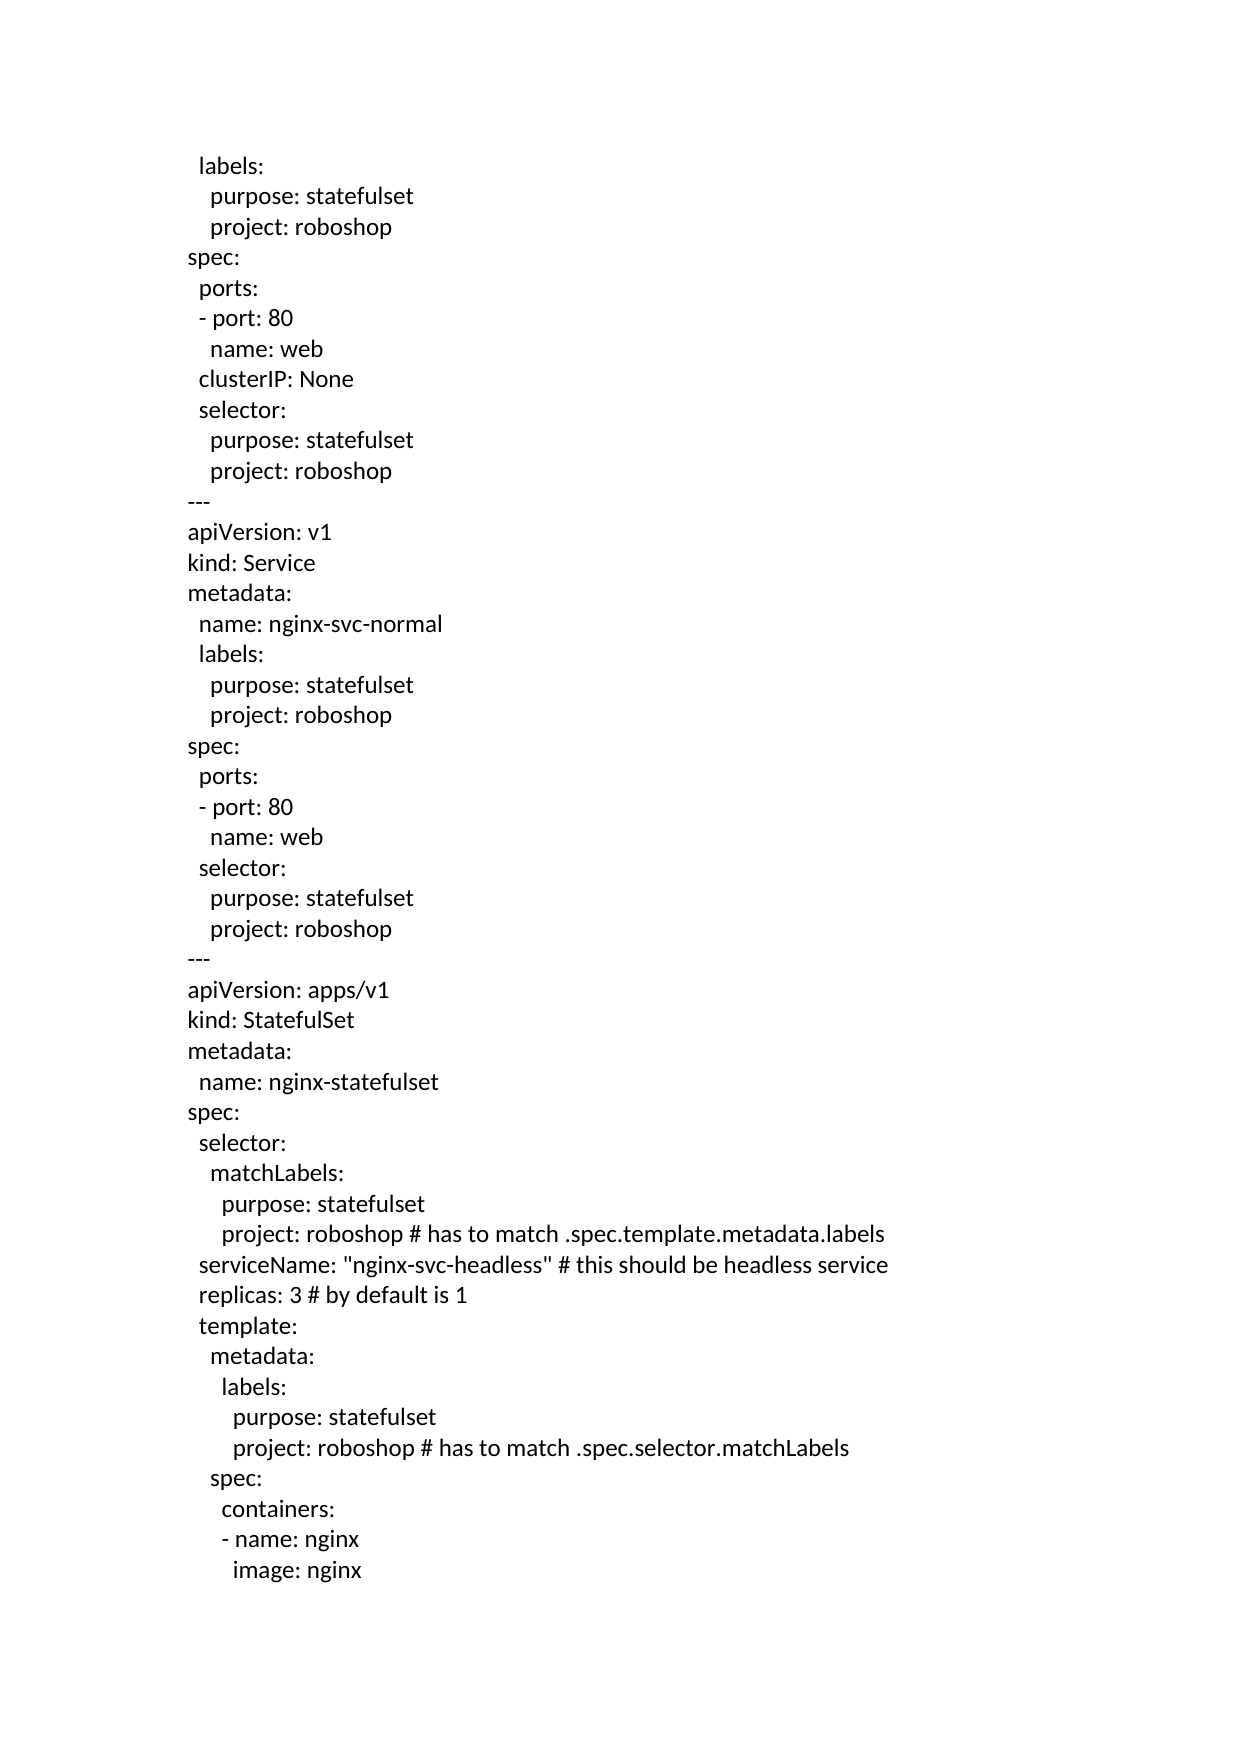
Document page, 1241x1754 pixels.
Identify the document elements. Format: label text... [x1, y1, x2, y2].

list kind: StatefulSet [187, 1004, 1053, 1035]
list containers: [187, 1493, 1053, 1523]
list apiVersion: apps/v1 [187, 974, 1053, 1004]
list name: nginx-statefulset [187, 1066, 1053, 1096]
list purpose: statefulset [187, 1401, 1053, 1432]
list labels: [187, 150, 1053, 181]
list spec: [187, 1096, 1053, 1127]
list ports: [187, 272, 1053, 303]
list purpose: statefulset [187, 425, 1053, 455]
list project: roboshop [187, 913, 1053, 943]
list selector: [187, 394, 1053, 425]
list selector: [187, 852, 1053, 882]
list name: web [187, 821, 1053, 852]
list project: roboshop [187, 455, 1053, 486]
list name: web [187, 333, 1053, 364]
list spec: [187, 1462, 1053, 1493]
list serviceName: "nginx-svc-headless" # this should be headless service [187, 1249, 1053, 1279]
list - name: nginx [187, 1523, 1053, 1554]
list labels: [187, 638, 1053, 669]
list purpose: statefulset [187, 882, 1053, 913]
list project: roboshop # has to match .spec.selector.matchLabels [187, 1432, 1053, 1462]
list purpose: statefulset [187, 181, 1053, 211]
list image: nginx [187, 1554, 1053, 1584]
list --- [187, 943, 1053, 974]
list project: roboshop [187, 211, 1053, 242]
list purpose: statefulset [187, 1188, 1053, 1218]
list project: roboshop [187, 699, 1053, 730]
list spec: [187, 730, 1053, 760]
list --- [187, 486, 1053, 516]
list kind: Service [187, 547, 1053, 577]
list ports: [187, 760, 1053, 791]
list metadata: [187, 1340, 1053, 1371]
list metadata: [187, 1035, 1053, 1066]
list labels: [187, 1371, 1053, 1401]
list template: [187, 1310, 1053, 1340]
list matchLabels: [187, 1157, 1053, 1188]
list - port: 80 [187, 791, 1053, 821]
list project: roboshop # has to match .spec.template.metadata.labels [187, 1218, 1053, 1249]
list - port: 80 [187, 303, 1053, 333]
list replicas: 3 # by default is 1 [187, 1279, 1053, 1310]
list spec: [187, 242, 1053, 272]
list clusterIP: None [187, 364, 1053, 394]
list name: nginx-svc-normal [187, 608, 1053, 638]
list apiVersion: v1 [187, 516, 1053, 547]
list purpose: statefulset [187, 669, 1053, 699]
list selector: [187, 1127, 1053, 1157]
list metadata: [187, 577, 1053, 608]
